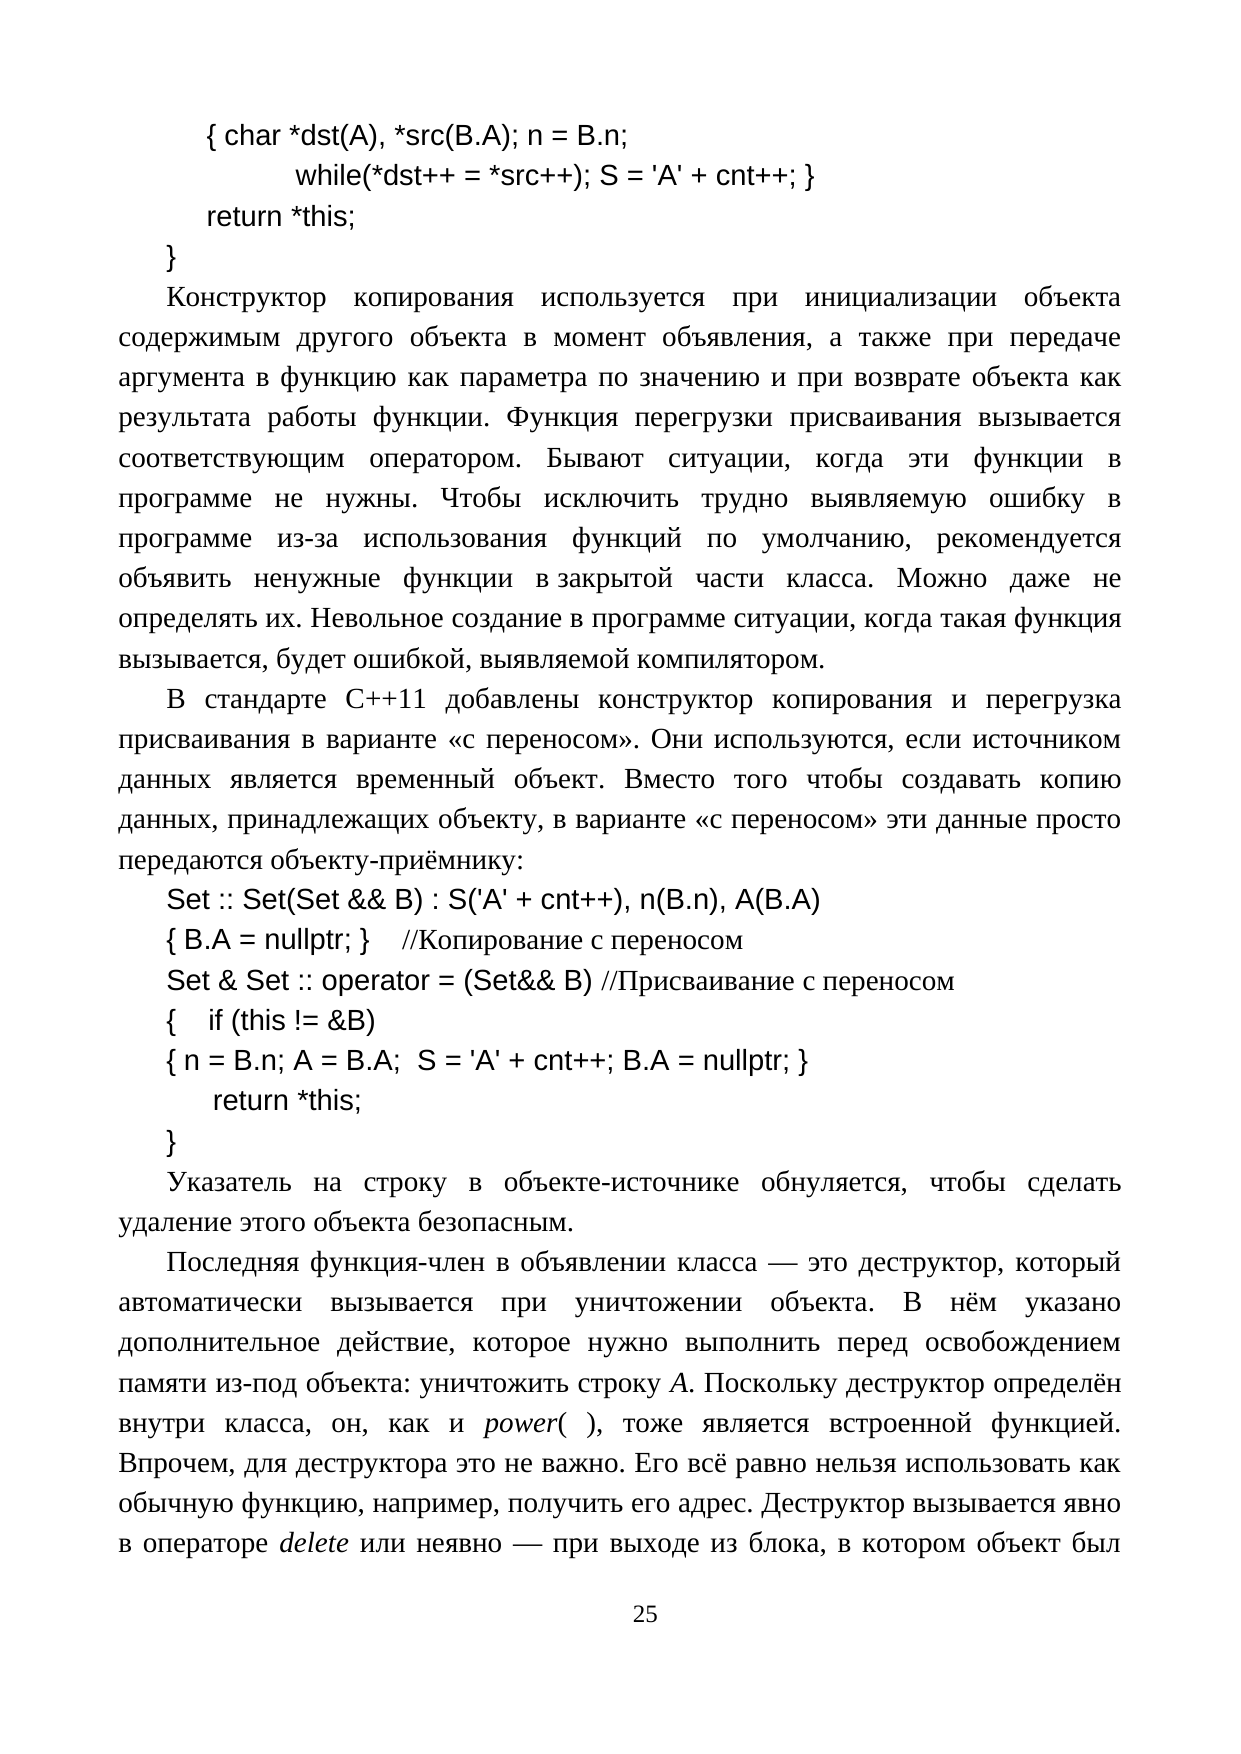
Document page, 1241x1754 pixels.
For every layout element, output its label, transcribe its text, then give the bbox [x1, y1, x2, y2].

text return *this; [118, 198, 1122, 232]
text { n = B.n; A = B.A; S = 'A' + cnt++; B.A = nullptr; } [118, 1043, 1122, 1077]
text } [118, 239, 1122, 272]
text Конструктор копирования используется при инициализации объекта содержимым другого объекта в момент объявления, а также при передаче аргумента в функцию как параметра по значению и при возврате объекта как результата работы функции. Функция перегрузки присваивания вызывается соответствующим оператором. Бывают ситуации, когда эти функции в программе не нужны. Чтобы исключить трудно выявляемую ошибку в программе из-за использования функций по умолчанию, рекомендуется объявить ненужные функции в закрытой части класса. Можно даже не определять их. Невольное создание в программе ситуации, когда такая функция вызывается, будет ошибкой, выявляемой компилятором. [118, 279, 1122, 674]
text while(*dst++ = *src++); S = 'A' + cnt++; } [118, 158, 1122, 192]
text В стандарте С++11 добавлены конструктор копирования и перегрузка присваивания в варианте «с переносом». Они используются, если источником данных является временный объект. Вместо того чтобы создавать копию данных, принадлежащих объекту, в варианте «с переносом» эти данные просто передаются объекту-приёмнику: [118, 681, 1122, 875]
text return *this; [118, 1083, 1122, 1117]
text { if (this != &B) [118, 1003, 1122, 1036]
text } [118, 1123, 1122, 1157]
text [118, 1244, 1122, 1559]
text Set :: Set(Set && B) : S('A' + cnt++), n(B.n), A(B.A) [118, 882, 1122, 916]
text { char *dst(A), *src(B.A); n = B.n; [118, 118, 1122, 152]
text Указатель на строку в объекте-источнике обнуляется, чтобы сделать удаление этого объекта безопасным. [118, 1164, 1122, 1237]
text { B.A = nullptr; } //Копирование с переносом [118, 922, 1122, 956]
text Set & Set :: operator = (Set&& B) //Присваивание с переносом [118, 963, 1122, 996]
